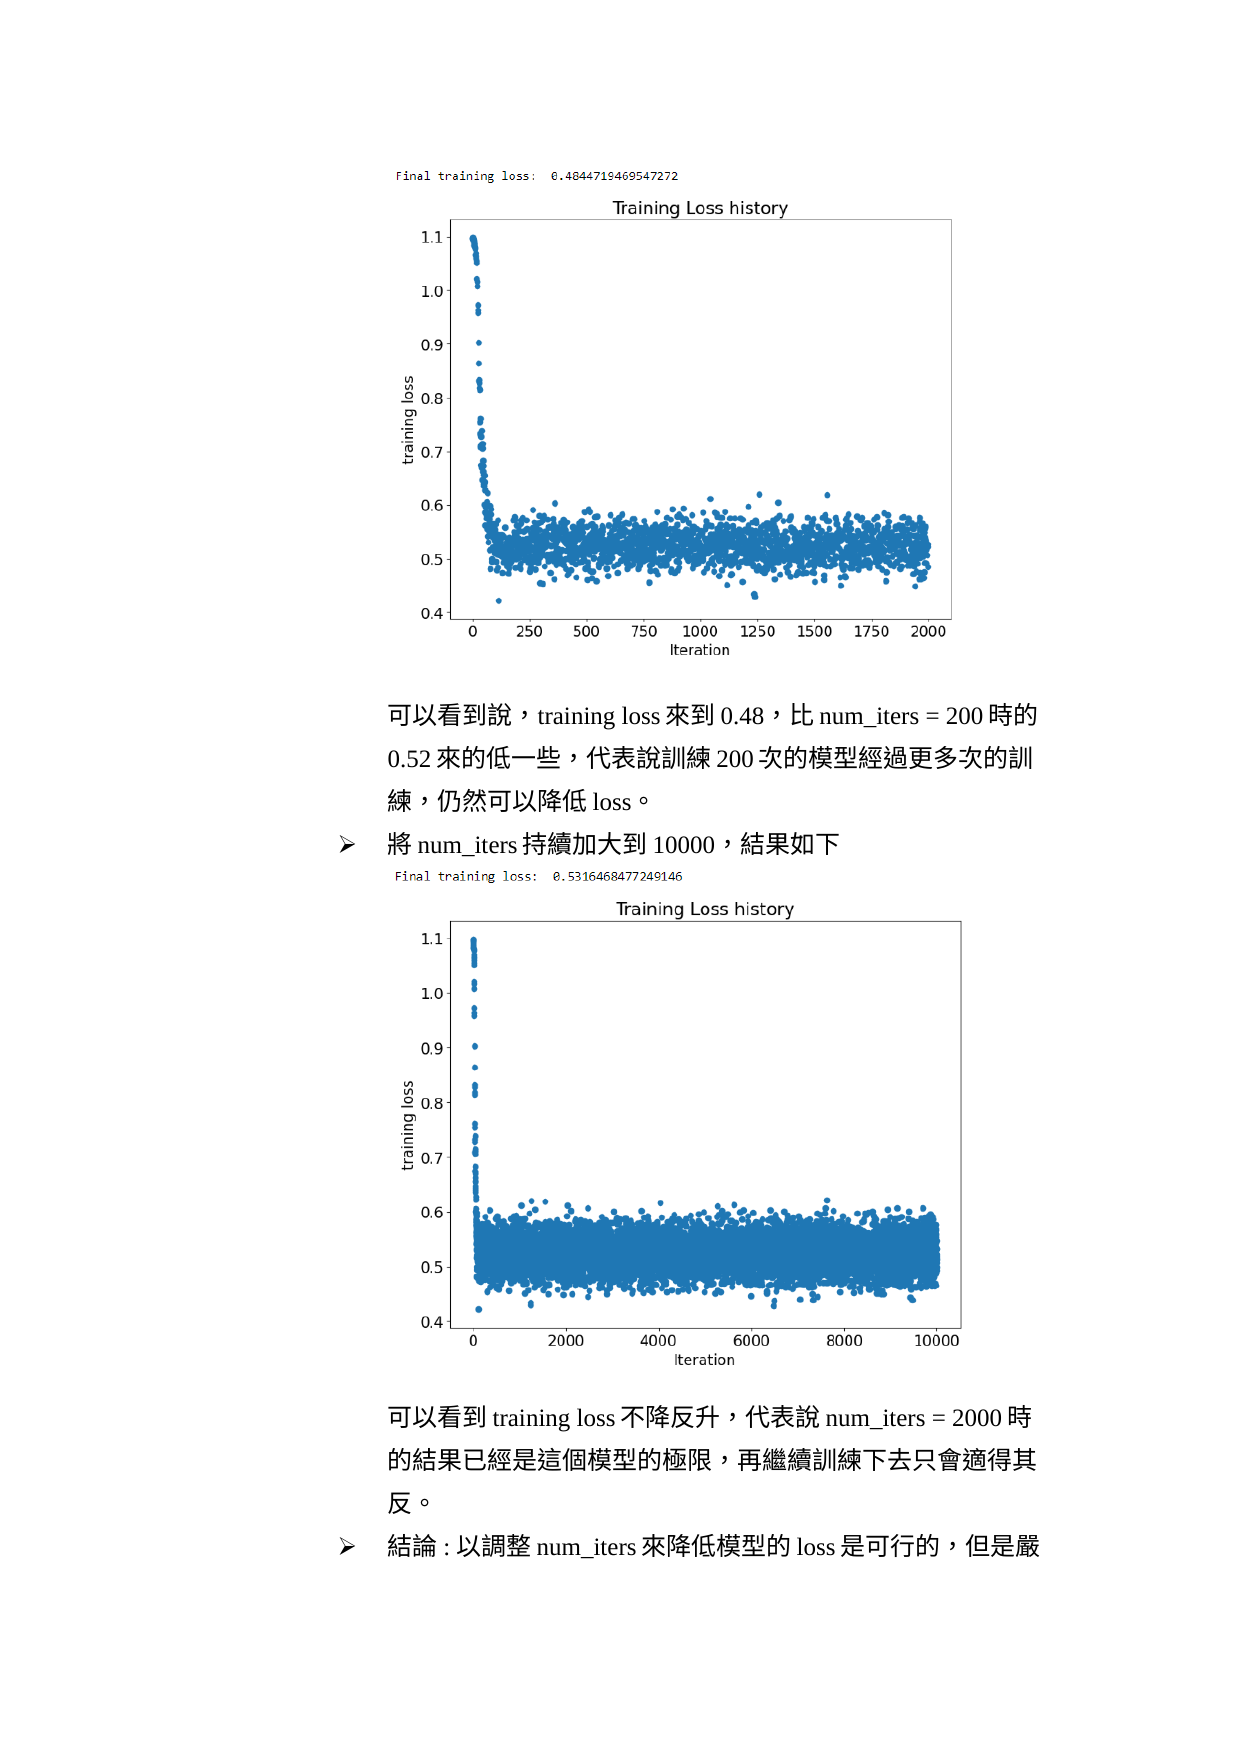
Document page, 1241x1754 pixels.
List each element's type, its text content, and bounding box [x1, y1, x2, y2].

picture [387, 866, 978, 1375]
list 可以看到training loss不降反升，代表說num_iters = 2000時的結果已經是這個模型的極限，再繼續訓練下去只會適得其反。 [387, 1397, 1053, 1521]
list 將num_iters持續加大到10000，結果如下 [337, 824, 1053, 861]
picture [387, 164, 974, 666]
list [337, 1526, 1053, 1563]
list 可以看到說，training loss來到0.48，比num_iters = 200時的0.52來的低一些，代表說訓練200次的模型經過更多次的訓練，仍然可以降低loss。 [387, 694, 1053, 818]
